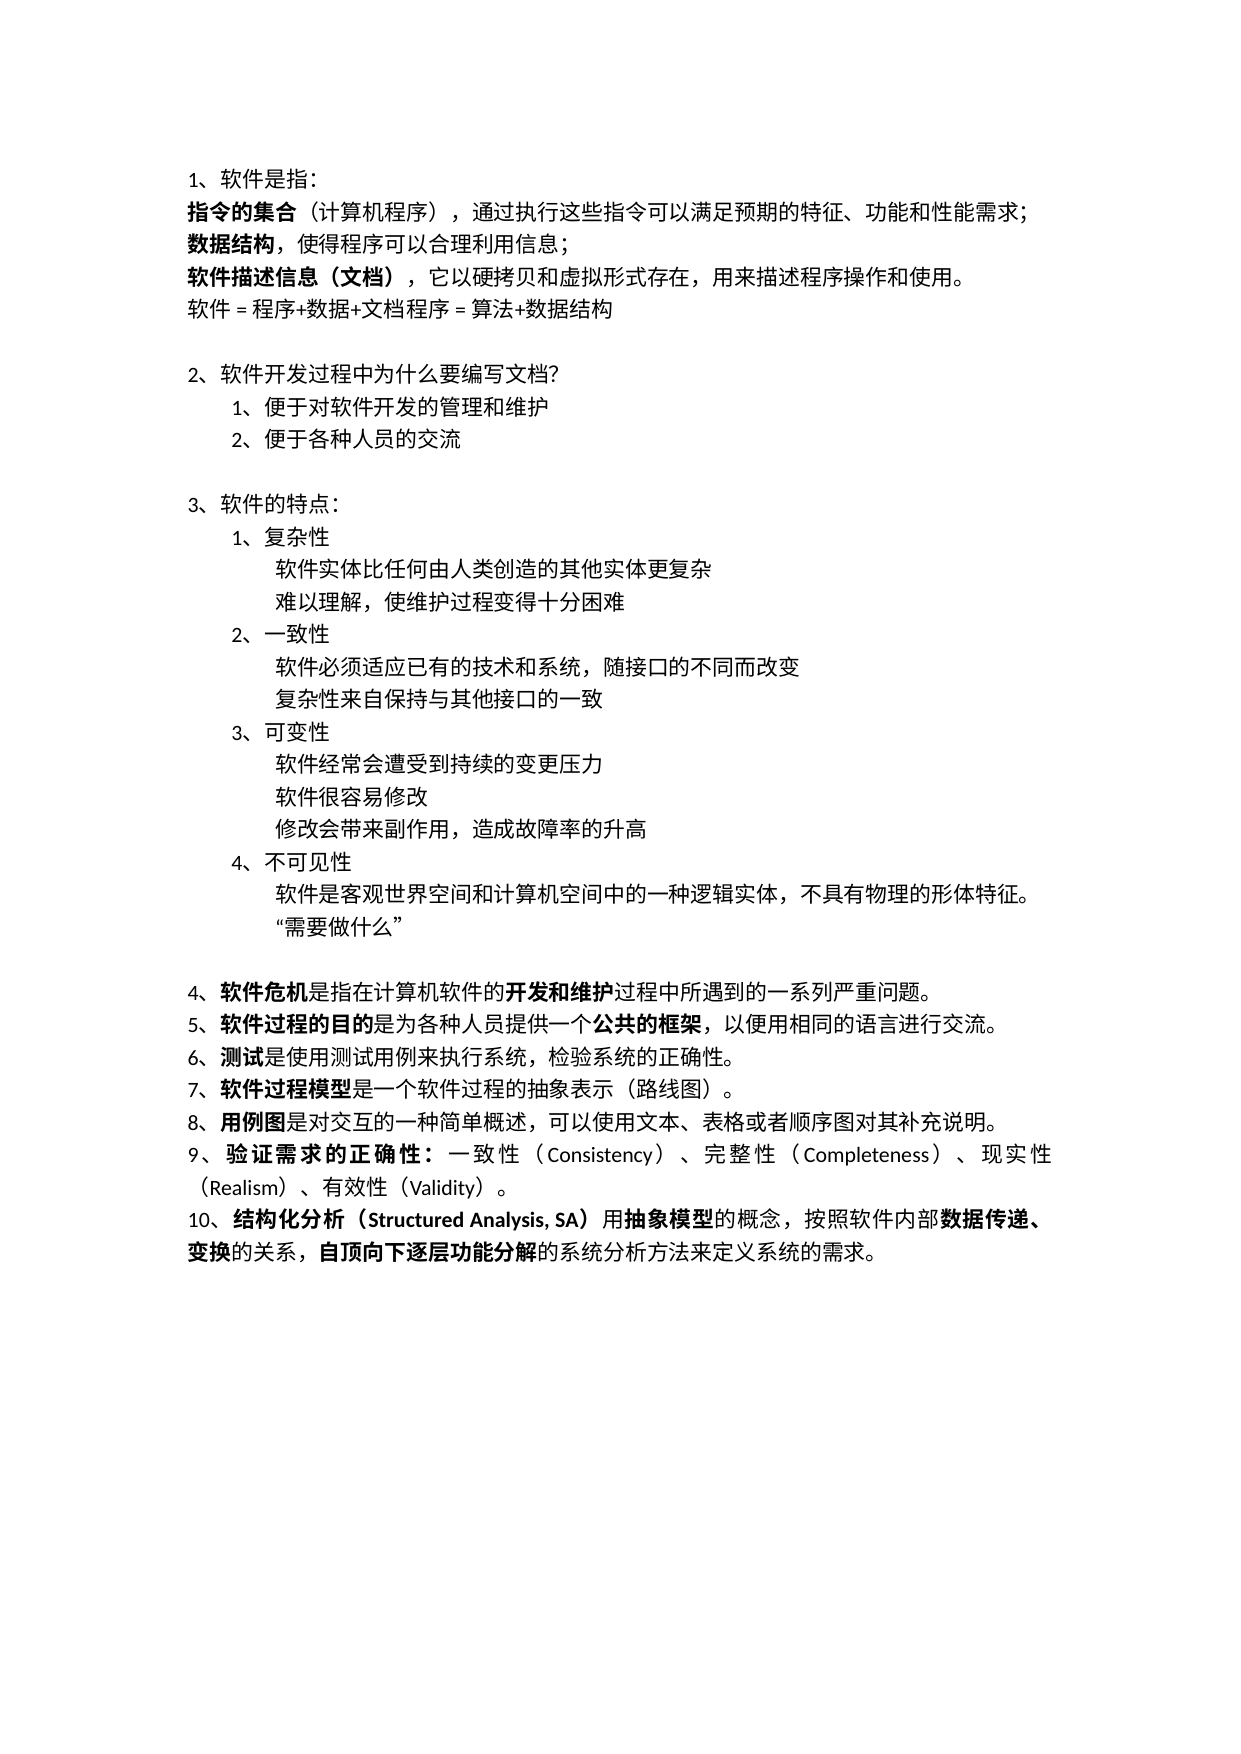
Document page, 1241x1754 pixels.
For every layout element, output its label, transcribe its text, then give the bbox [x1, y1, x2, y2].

text 1、便于对软件开发的管理和维护 [187, 389, 1053, 422]
text 数据结构，使得程序可以合理利用信息； [187, 227, 1053, 259]
text 复杂性来自保持与其他接口的一致 [231, 682, 1053, 714]
text 1、软件是指： [187, 162, 1053, 194]
text 软件经常会遭受到持续的变更压力 [231, 747, 1053, 779]
text 4、不可见性 [187, 844, 1053, 877]
text 6、测试是使用测试用例来执行系统，检验系统的正确性。 [187, 1039, 1053, 1072]
text 难以理解，使维护过程变得十分困难 [231, 584, 1053, 617]
text 软件很容易修改 [231, 779, 1053, 812]
text 软件实体比任何由人类创造的其他实体更复杂 [231, 552, 1053, 584]
text 软件描述信息（文档），它以硬拷贝和虚拟形式存在，用来描述程序操作和使用。 [187, 259, 1053, 292]
text 5、软件过程的目的是为各种人员提供一个公共的框架，以便用相同的语言进行交流。 [187, 1007, 1053, 1039]
text 修改会带来副作用，造成故障率的升高 [231, 812, 1053, 844]
text 2、软件开发过程中为什么要编写文档？ [187, 357, 1053, 389]
text 软件 = 程序+数据+文档 程序 = 算法+数据结构 [187, 292, 1053, 324]
text 2、便于各种人员的交流 [187, 422, 1053, 454]
text 8、用例图是对交互的一种简单概述，可以使用文本、表格或者顺序图对其补充说明。 [187, 1104, 1053, 1137]
text 1、复杂性 [187, 519, 1053, 552]
text 软件必须适应已有的技术和系统，随接口的不同而改变 [231, 649, 1053, 682]
text 9、验证需求的正确性：一致性（Consistency）、完整性（Completeness）、现实性（Realism）、有效性（Validity）。 [187, 1137, 1053, 1202]
text 指令的集合（计算机程序），通过执行这些指令可以满足预期的特征、功能和性能需求； [187, 194, 1053, 227]
text 3、可变性 [187, 714, 1053, 747]
text “需要做什么” [231, 909, 1053, 942]
text 10、结构化分析（Structured Analysis, SA）用抽象模型的概念，按照软件内部数据传递、变换的关系，自顶向下逐层功能分解的系统分析方法来定义系统的需求。 [187, 1202, 1053, 1267]
text 7、软件过程模型是一个软件过程的抽象表示（路线图）。 [187, 1072, 1053, 1104]
text 4、软件危机是指在计算机软件的开发和维护过程中所遇到的一系列严重问题。 [187, 974, 1053, 1007]
text 软件是客观世界空间和计算机空间中的一种逻辑实体，不具有物理的形体特征。 [231, 877, 1053, 909]
text 2、一致性 [187, 617, 1053, 649]
text 3、软件的特点： [187, 487, 1053, 519]
